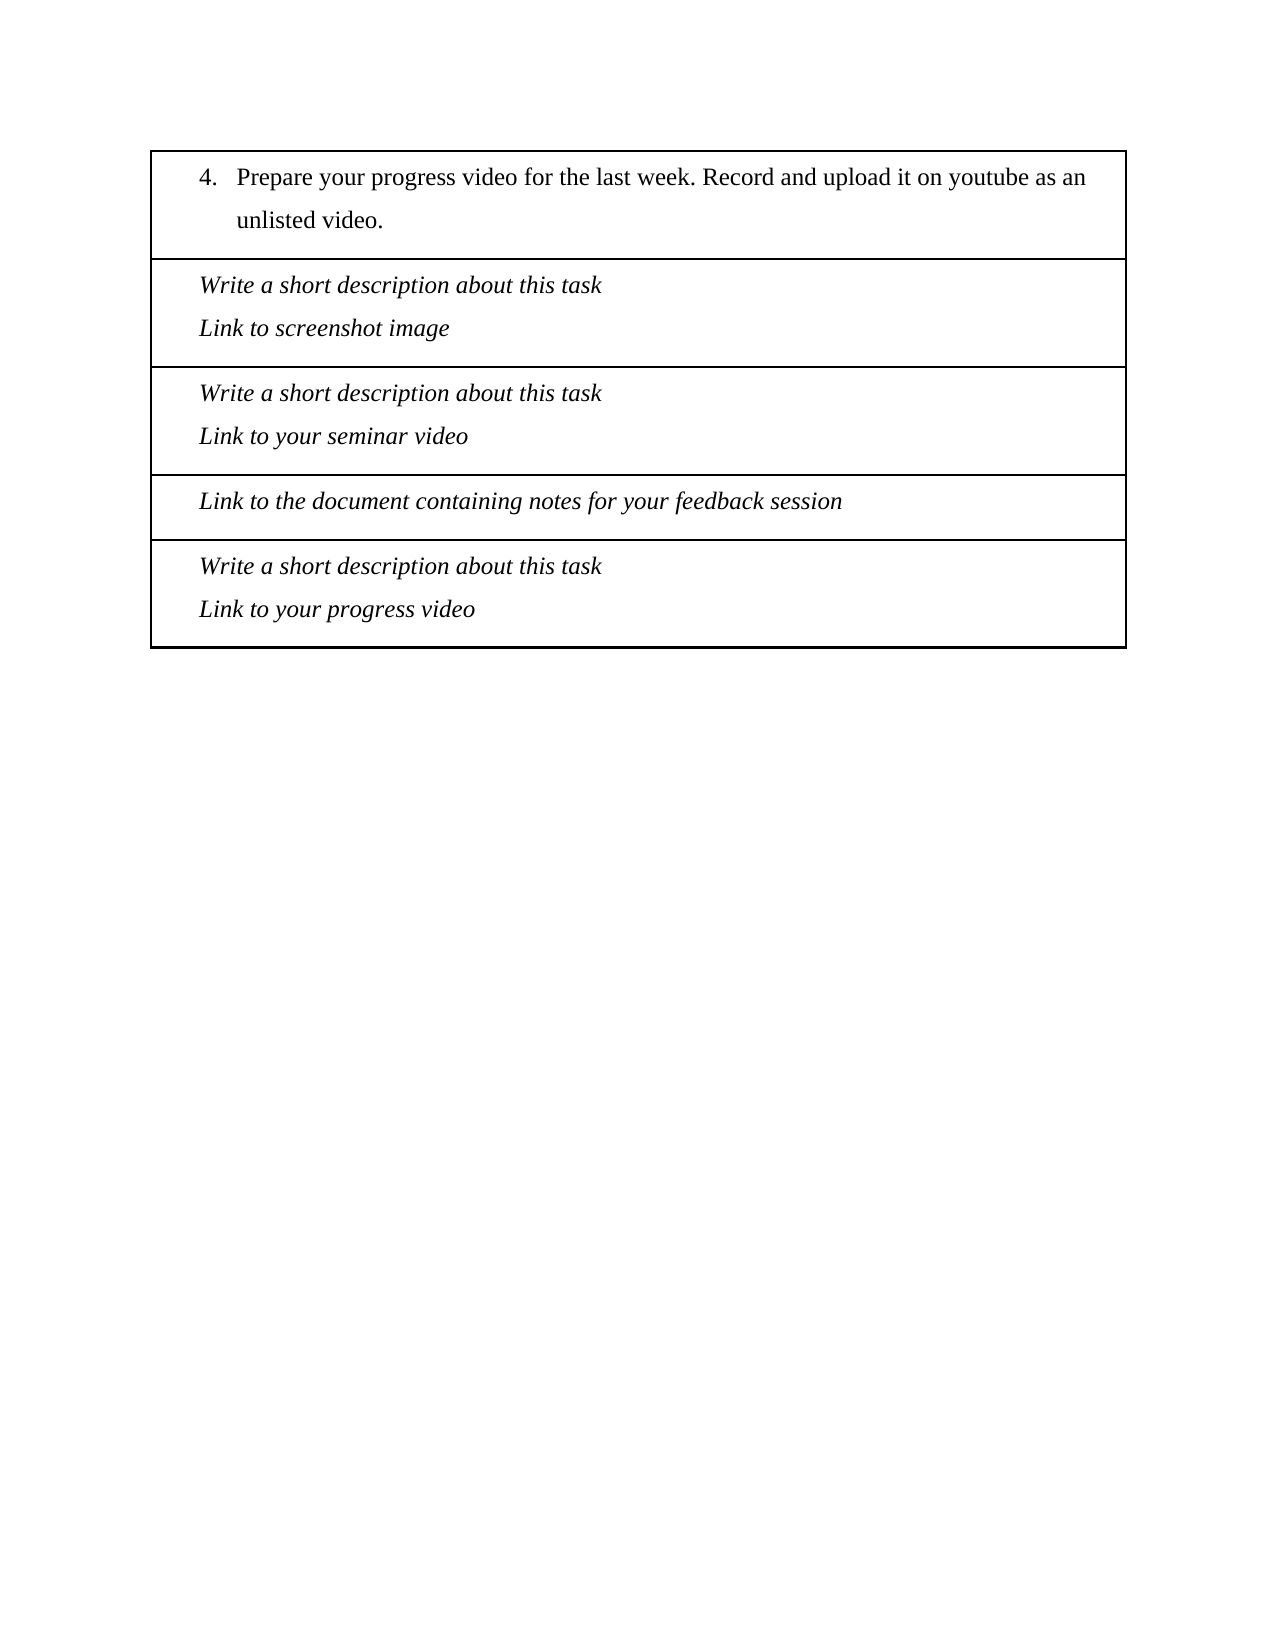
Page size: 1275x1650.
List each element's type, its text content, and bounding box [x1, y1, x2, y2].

table_cell Write a short description about this task Link to your seminar video [152, 368, 1125, 474]
table_cell Write a short description about this task Link to screenshot image [152, 260, 1125, 366]
table_cell Write a short description about this task Link to your progress video [152, 541, 1125, 646]
table_cell Link to the document containing notes for your feedback session [152, 476, 1125, 538]
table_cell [152, 152, 1125, 258]
